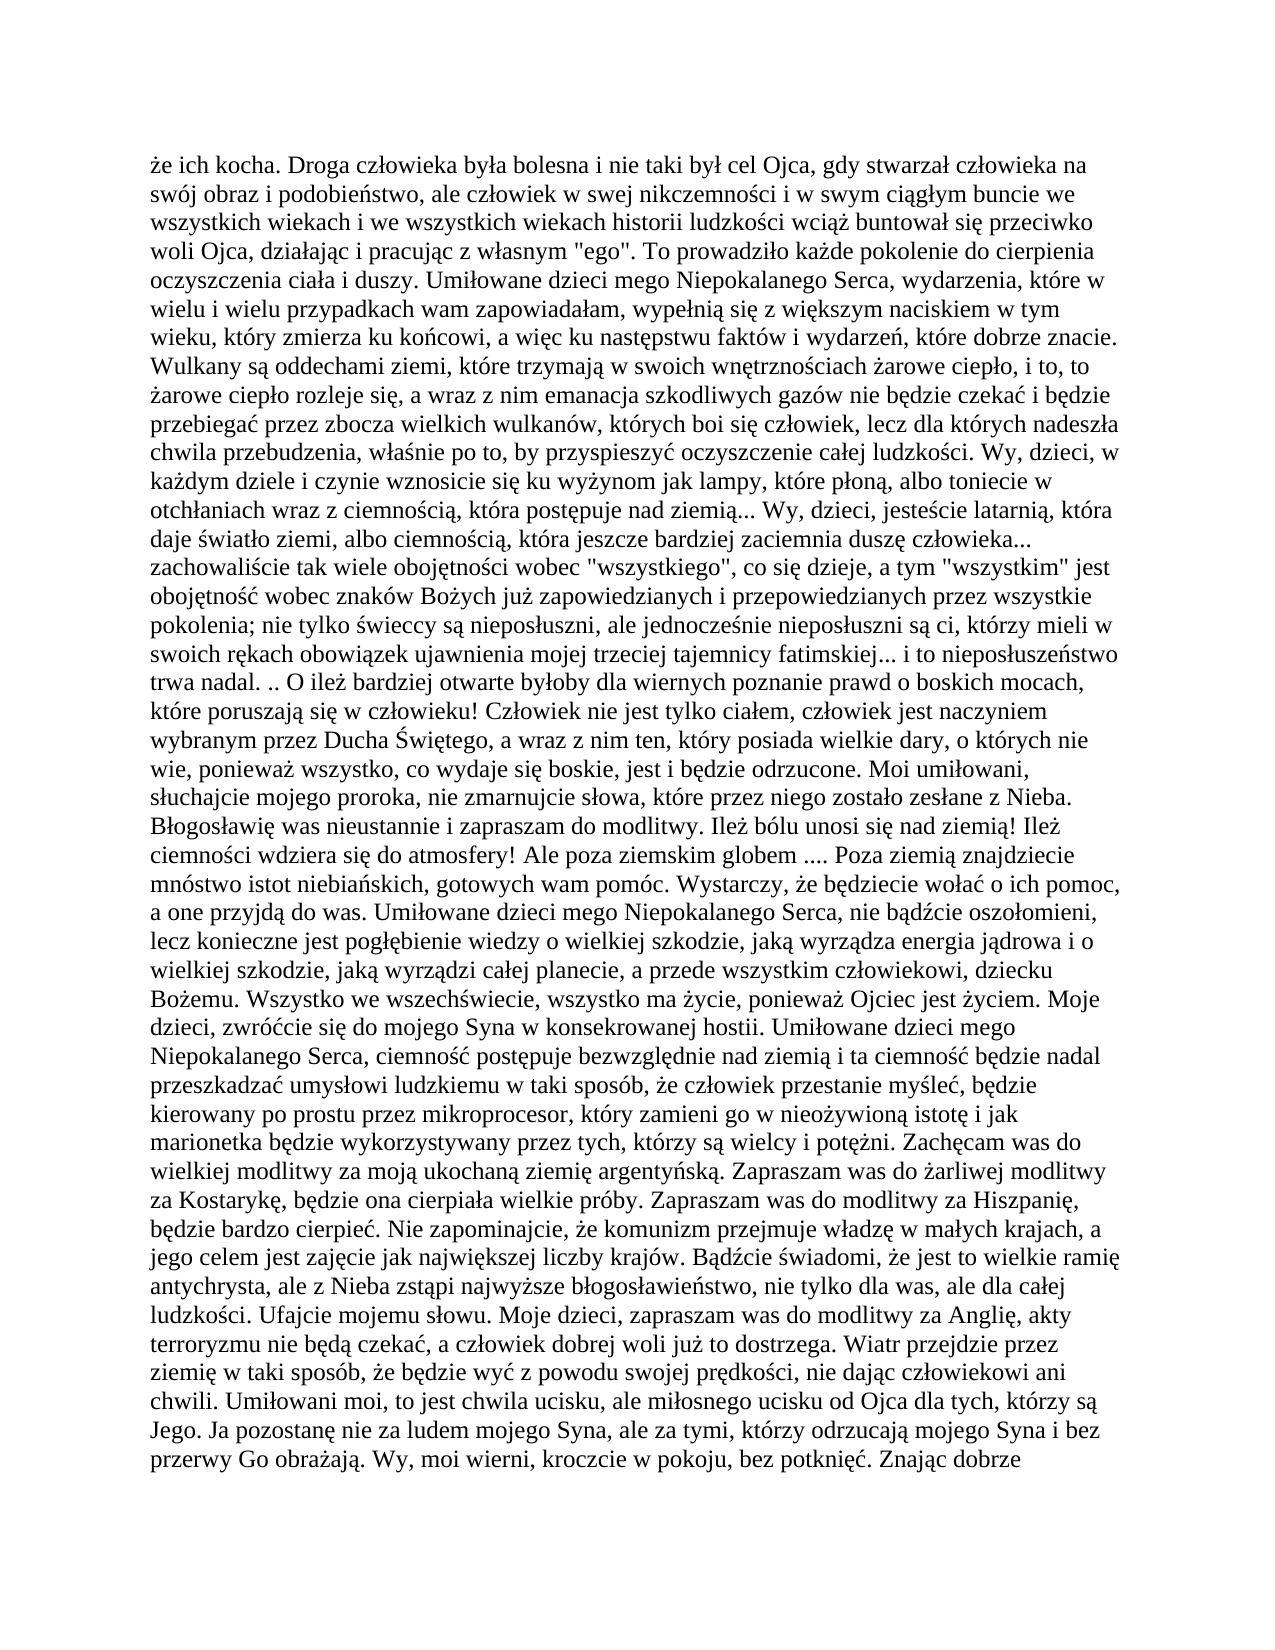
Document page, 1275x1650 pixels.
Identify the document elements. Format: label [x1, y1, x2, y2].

text [150, 150, 1125, 1472]
